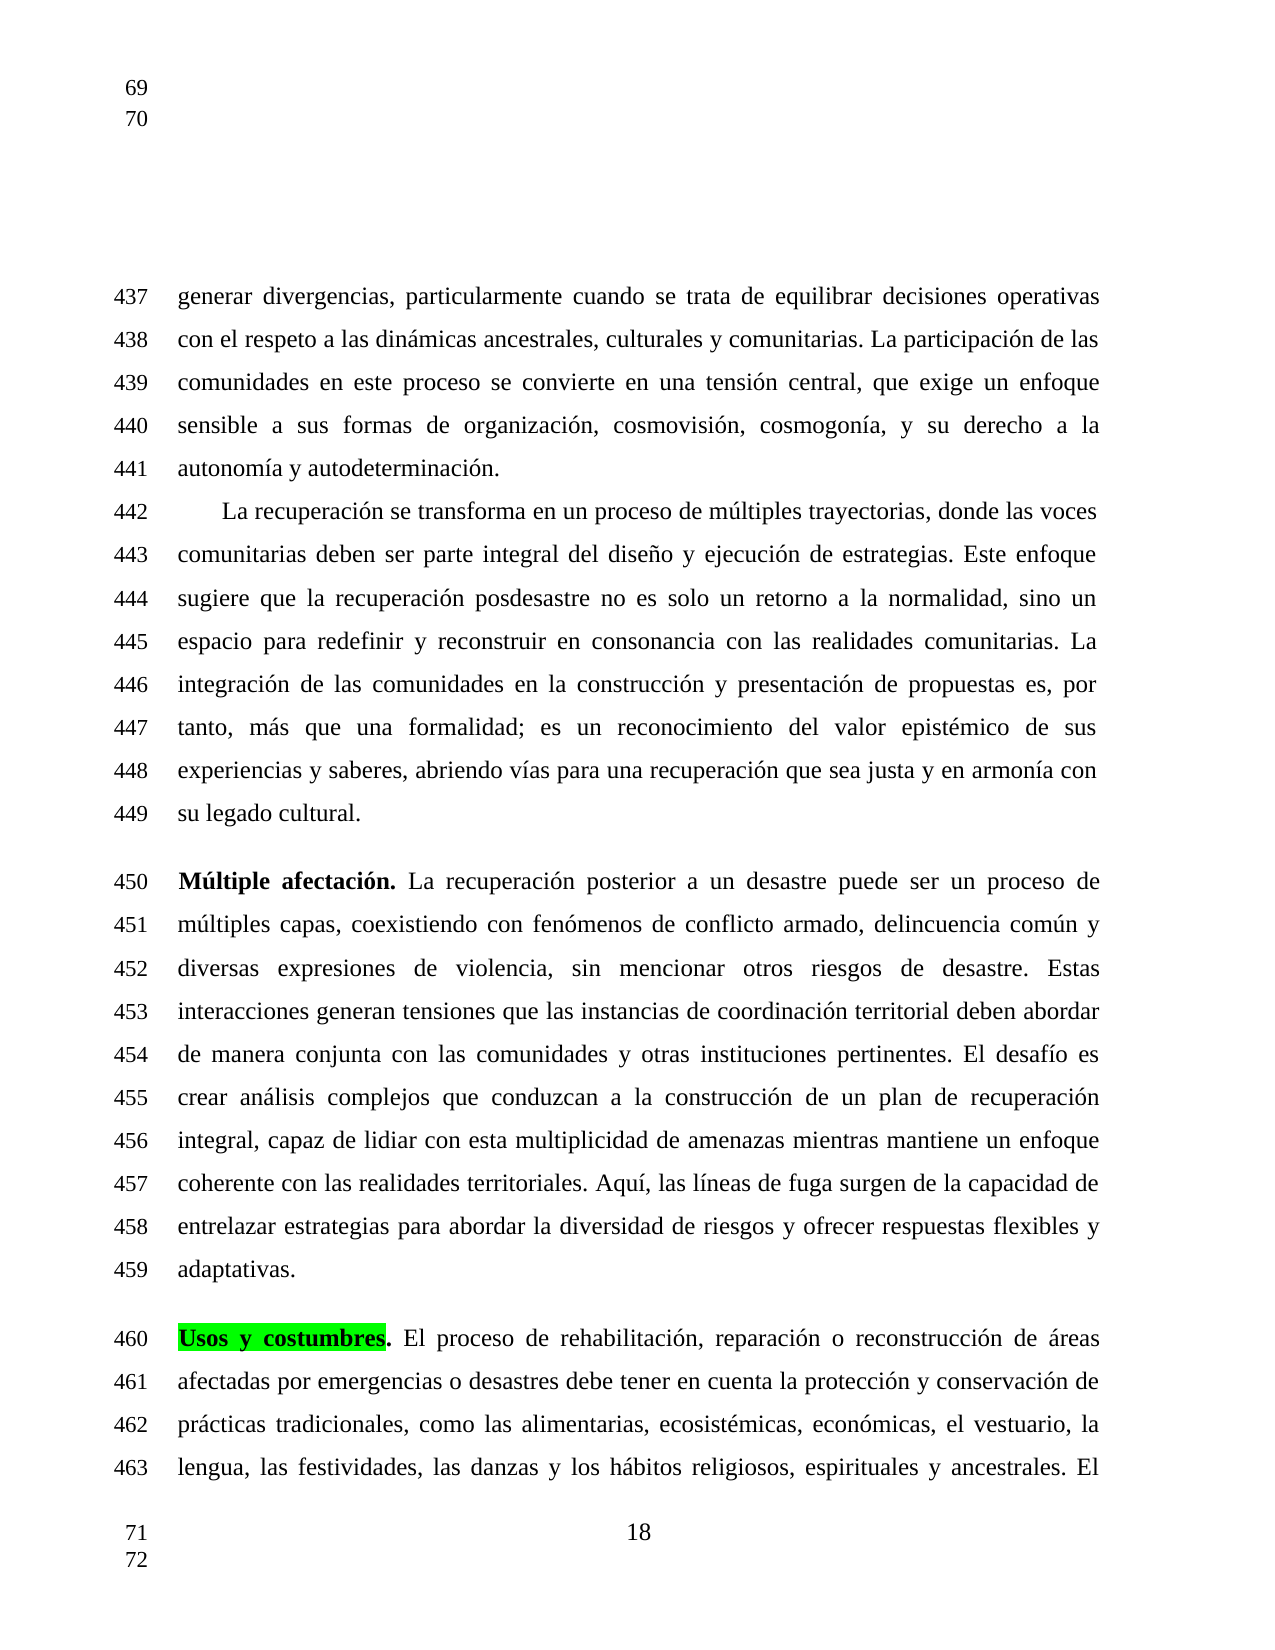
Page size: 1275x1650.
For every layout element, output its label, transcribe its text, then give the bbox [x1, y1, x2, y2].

text La recuperación se transforma en un proceso de múltiples trayectorias, donde las voces comunitarias deben ser parte integral del diseño y ejecución de estrategias. Este enfoque sugiere que la recuperación posdesastre no es solo un retorno a la normalidad, sino un espacio para redefinir y reconstruir en consonancia con las realidades comunitarias. La integración de las comunidades en la construcción y presentación de propuestas es, por tanto, más que una formalidad; es un reconocimiento del valor epistémico de sus experiencias y saberes, abriendo vías para una recuperación que sea justa y en armonía con su legado cultural. [177, 496, 1098, 827]
text Múltiple afectación. La recuperación posterior a un desastre puede ser un proceso de múltiples capas, coexistiendo con fenómenos de conflicto armado, delincuencia común y diversas expresiones de violencia, sin mencionar otros riesgos de desastre. Estas interacciones generan tensiones que las instancias de coordinación territorial deben abordar de manera conjunta con las comunidades y otras instituciones pertinentes. El desafío es crear análisis complejos que conduzcan a la construcción de un plan de recuperación integral, capaz de lidiar con esta multiplicidad de amenazas mientras mantiene un enfoque coherente con las realidades territoriales. Aquí, las líneas de fuga surgen de la capacidad de entrelazar estrategias para abordar la diversidad de riesgos y ofrecer respuestas flexibles y adaptativas. [177, 866, 1101, 1283]
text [177, 281, 1101, 482]
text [177, 1323, 1101, 1481]
